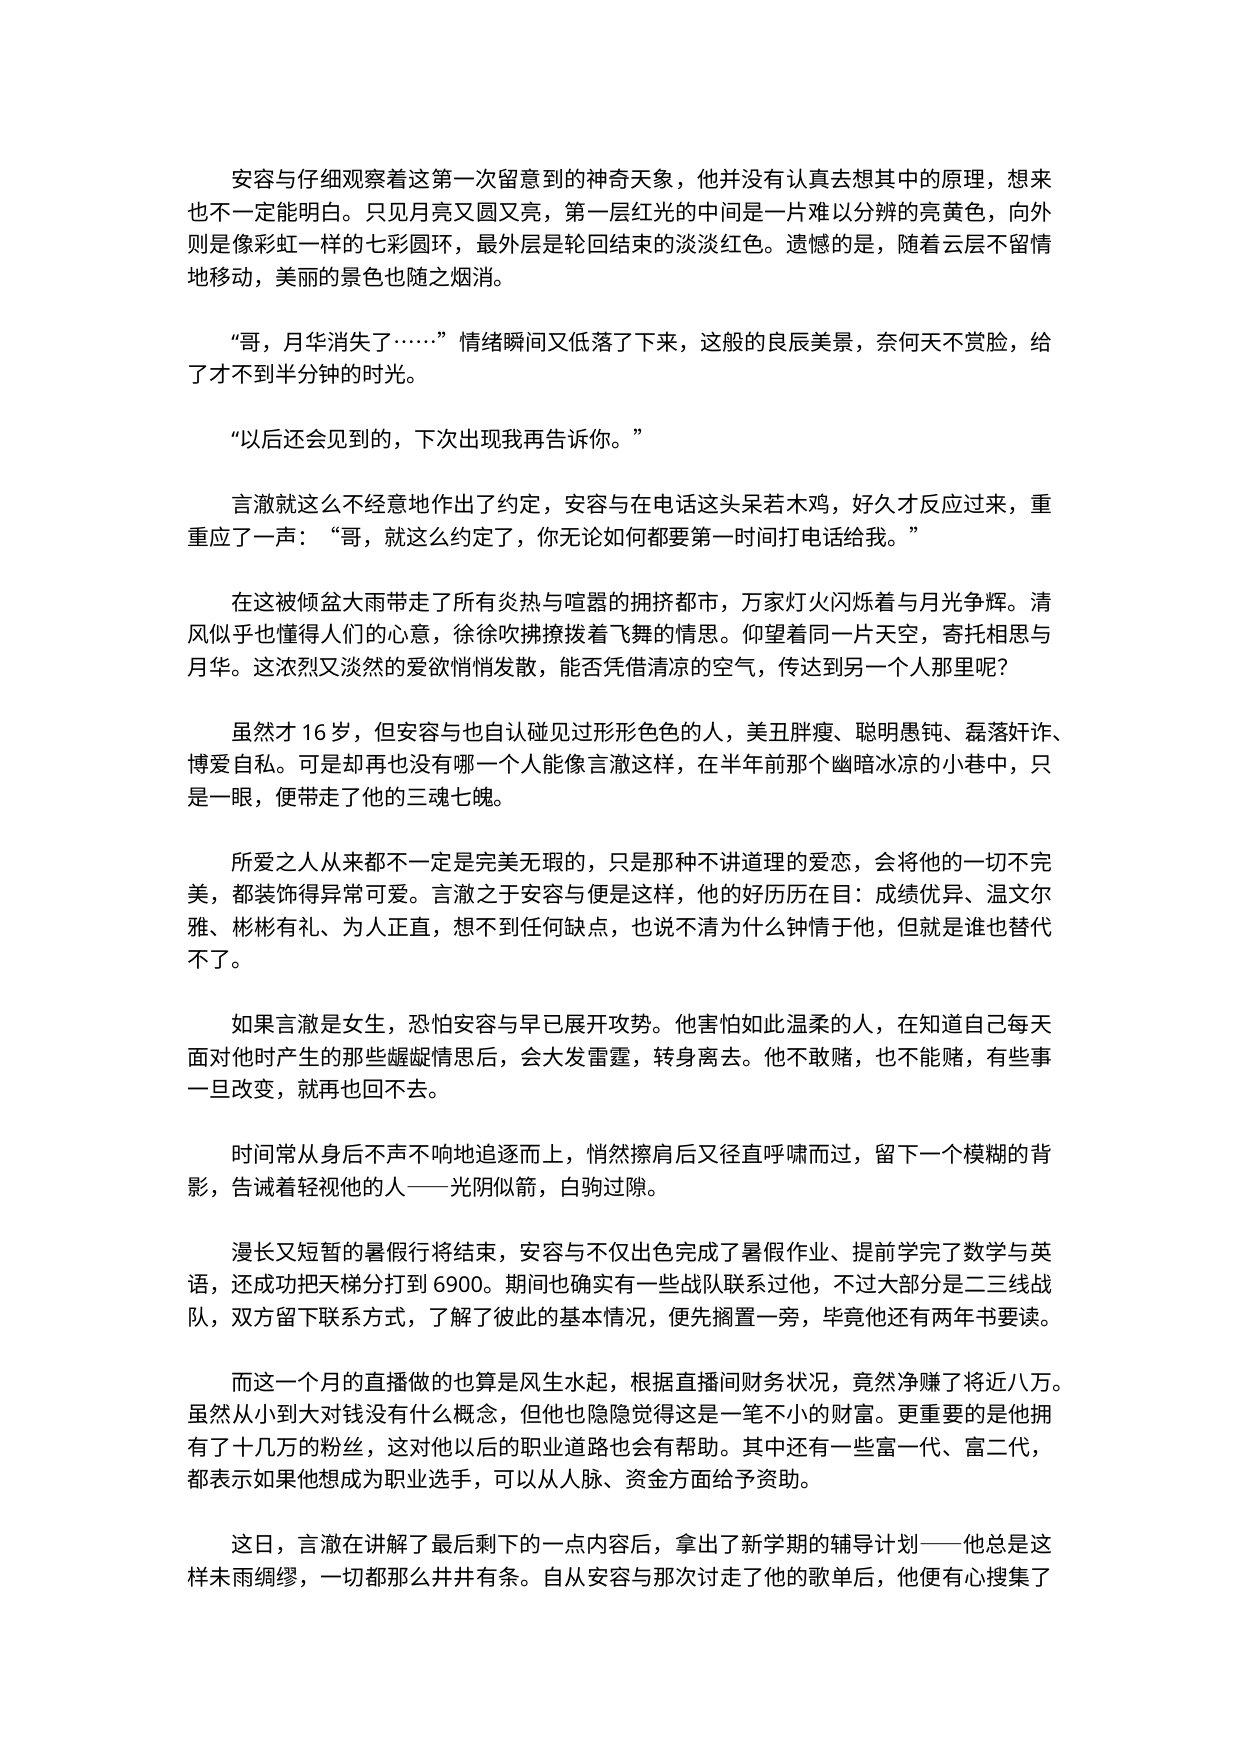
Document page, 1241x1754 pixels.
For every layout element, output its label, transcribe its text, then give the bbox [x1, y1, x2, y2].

text 时间常从身后不声不响地追逐而上，悄然擦肩后又径直呼啸而过，留下一个模糊的背影，告诫着轻视他的人——光阴似箭，白驹过隙。 [187, 1137, 1053, 1202]
text 而这一个月的直播做的也算是风生水起，根据直播间财务状况，竟然净赚了将近八万。虽然从小到大对钱没有什么概念，但他也隐隐觉得这是一笔不小的财富。更重要的是他拥有了十几万的粉丝，这对他以后的职业道路也会有帮助。其中还有一些富一代、富二代，都表示如果他想成为职业选手，可以从人脉、资金方面给予资助。 [187, 1364, 1053, 1494]
text 言澈就这么不经意地作出了约定，安容与在电话这头呆若木鸡，好久才反应过来，重重应了一声：“哥，就这么约定了，你无论如何都要第一时间打电话给我。” [187, 487, 1053, 552]
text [187, 1527, 1053, 1592]
text 在这被倾盆大雨带走了所有炎热与喧嚣的拥挤都市，万家灯火闪烁着与月光争辉。清风似乎也懂得人们的心意，徐徐吹拂撩拨着飞舞的情思。仰望着同一片天空，寄托相思与月华。这浓烈又淡然的爱欲悄悄发散，能否凭借清凉的空气，传达到另一个人那里呢？ [187, 584, 1053, 682]
text 虽然才16岁，但安容与也自认碰见过形形色色的人，美丑胖瘦、聪明愚钝、磊落奸诈、博爱自私。可是却再也没有哪一个人能像言澈这样，在半年前那个幽暗冰凉的小巷中，只是一眼，便带走了他的三魂七魄。 [187, 714, 1053, 812]
text 漫长又短暂的暑假行将结束，安容与不仅出色完成了暑假作业、提前学完了数学与英语，还成功把天梯分打到6900。期间也确实有一些战队联系过他，不过大部分是二三线战队，双方留下联系方式，了解了彼此的基本情况，便先搁置一旁，毕竟他还有两年书要读。 [187, 1234, 1053, 1332]
text 所爱之人从来都不一定是完美无瑕的，只是那种不讲道理的爱恋，会将他的一切不完美，都装饰得异常可爱。言澈之于安容与便是这样，他的好历历在目：成绩优异、温文尔雅、彬彬有礼、为人正直，想不到任何缺点，也说不清为什么钟情于他，但就是谁也替代不了。 [187, 844, 1053, 974]
text 如果言澈是女生，恐怕安容与早已展开攻势。他害怕如此温柔的人，在知道自己每天面对他时产生的那些龌龊情思后，会大发雷霆，转身离去。他不敢赌，也不能赌，有些事一旦改变，就再也回不去。 [187, 1007, 1053, 1104]
text “以后还会见到的，下次出现我再告诉你。” [187, 422, 1053, 454]
text 安容与仔细观察着这第一次留意到的神奇天象，他并没有认真去想其中的原理，想来也不一定能明白。只见月亮又圆又亮，第一层红光的中间是一片难以分辨的亮黄色，向外则是像彩虹一样的七彩圆环，最外层是轮回结束的淡淡红色。遗憾的是，随着云层不留情地移动，美丽的景色也随之烟消。 [187, 162, 1053, 292]
text “哥，月华消失了……”情绪瞬间又低落了下来，这般的良辰美景，奈何天不赏脸，给了才不到半分钟的时光。 [187, 324, 1053, 389]
